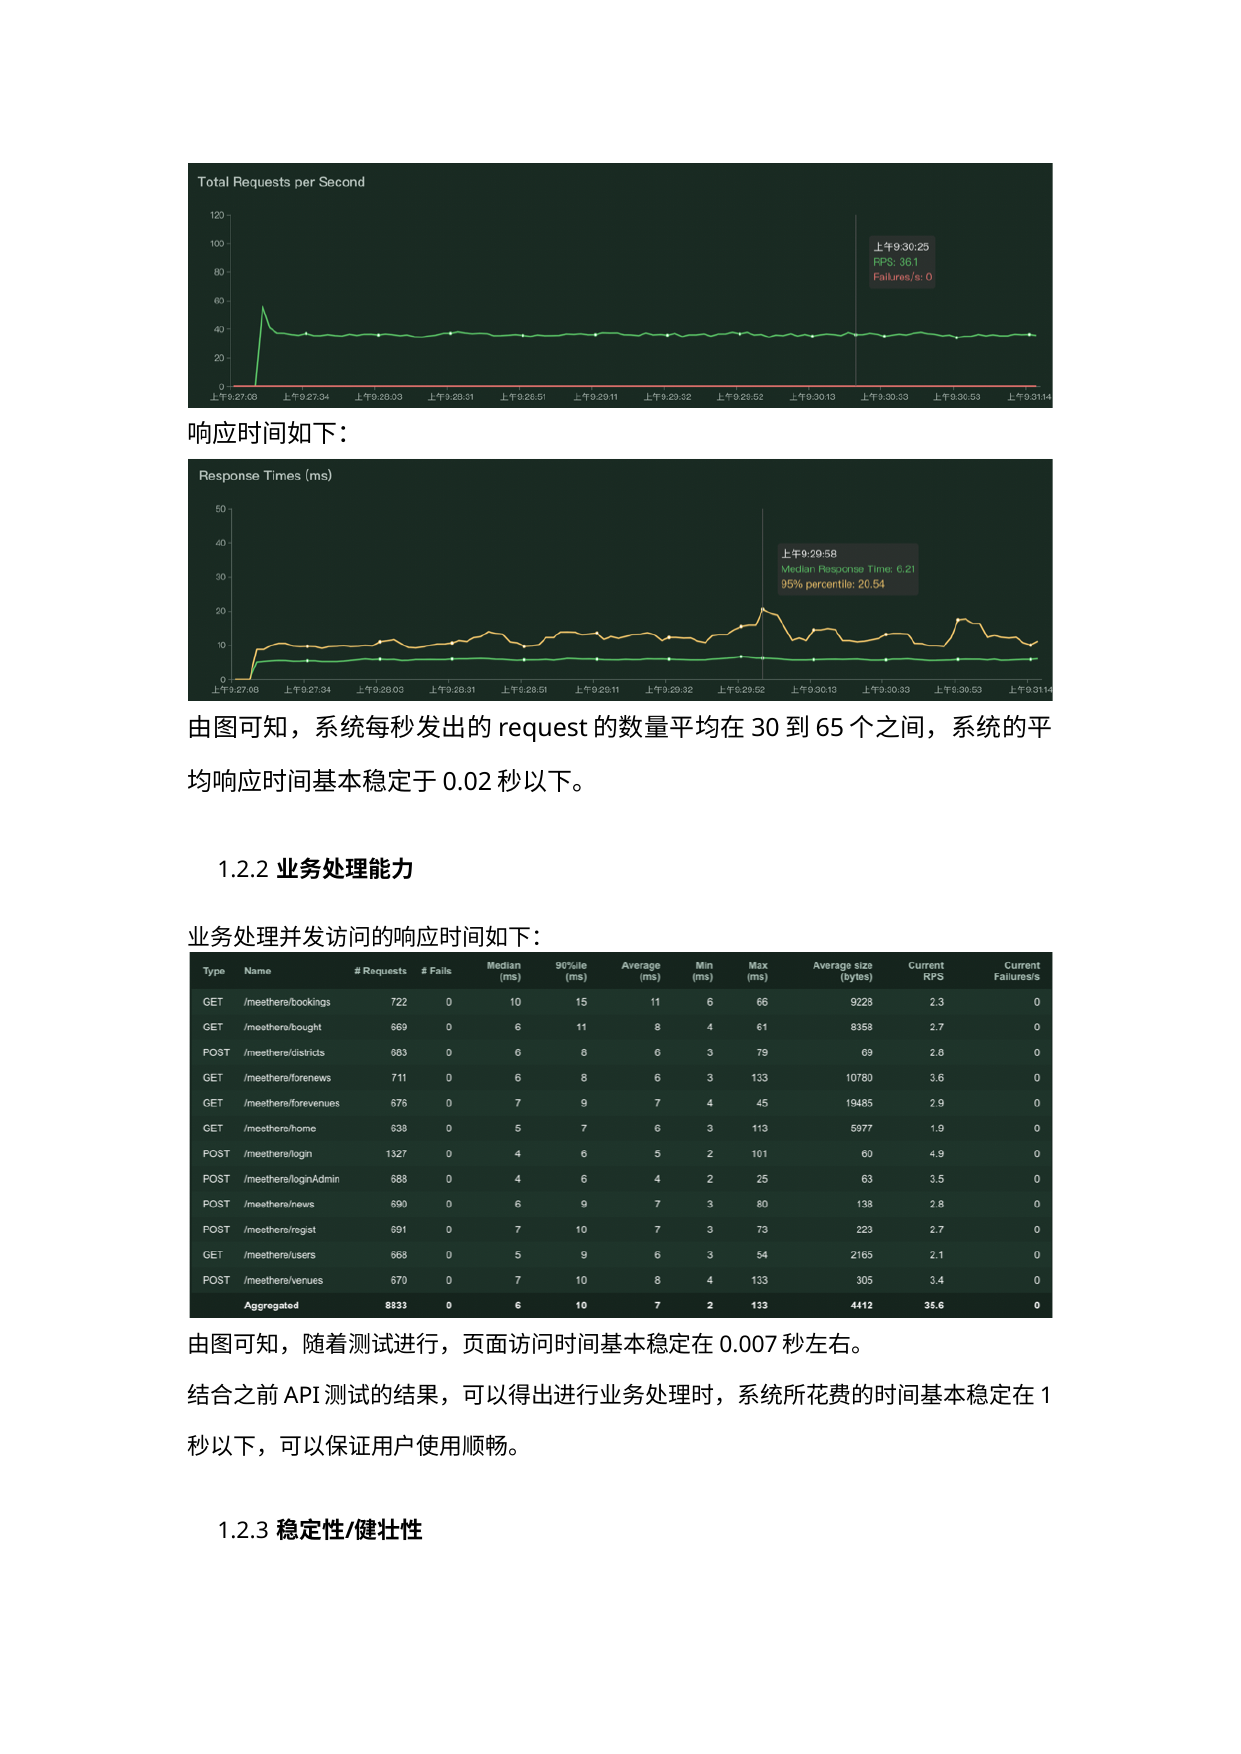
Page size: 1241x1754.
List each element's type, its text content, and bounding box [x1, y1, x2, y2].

text 由图可知，系统每秒发出的request的数量平均在30到65个之间，系统的平均响应时间基本稳定于0.02秒以下。 [187, 707, 1053, 798]
text 由图可知，随着测试进行，页面访问时间基本稳定在0.007秒左右。 [187, 1326, 1053, 1359]
subtitle 稳定性/健壮性 [217, 1512, 1053, 1546]
picture [187, 457, 1053, 701]
text 结合之前API测试的结果，可以得出进行业务处理时，系统所花费的时间基本稳定在1秒以下，可以保证用户使用顺畅。 [187, 1376, 1053, 1461]
text 响应时间如下： [187, 414, 1053, 450]
picture [187, 163, 1053, 408]
subtitle 业务处理能力 [217, 850, 1053, 884]
text 业务处理并发访问的响应时间如下： [187, 918, 1053, 952]
picture [187, 952, 1053, 1318]
